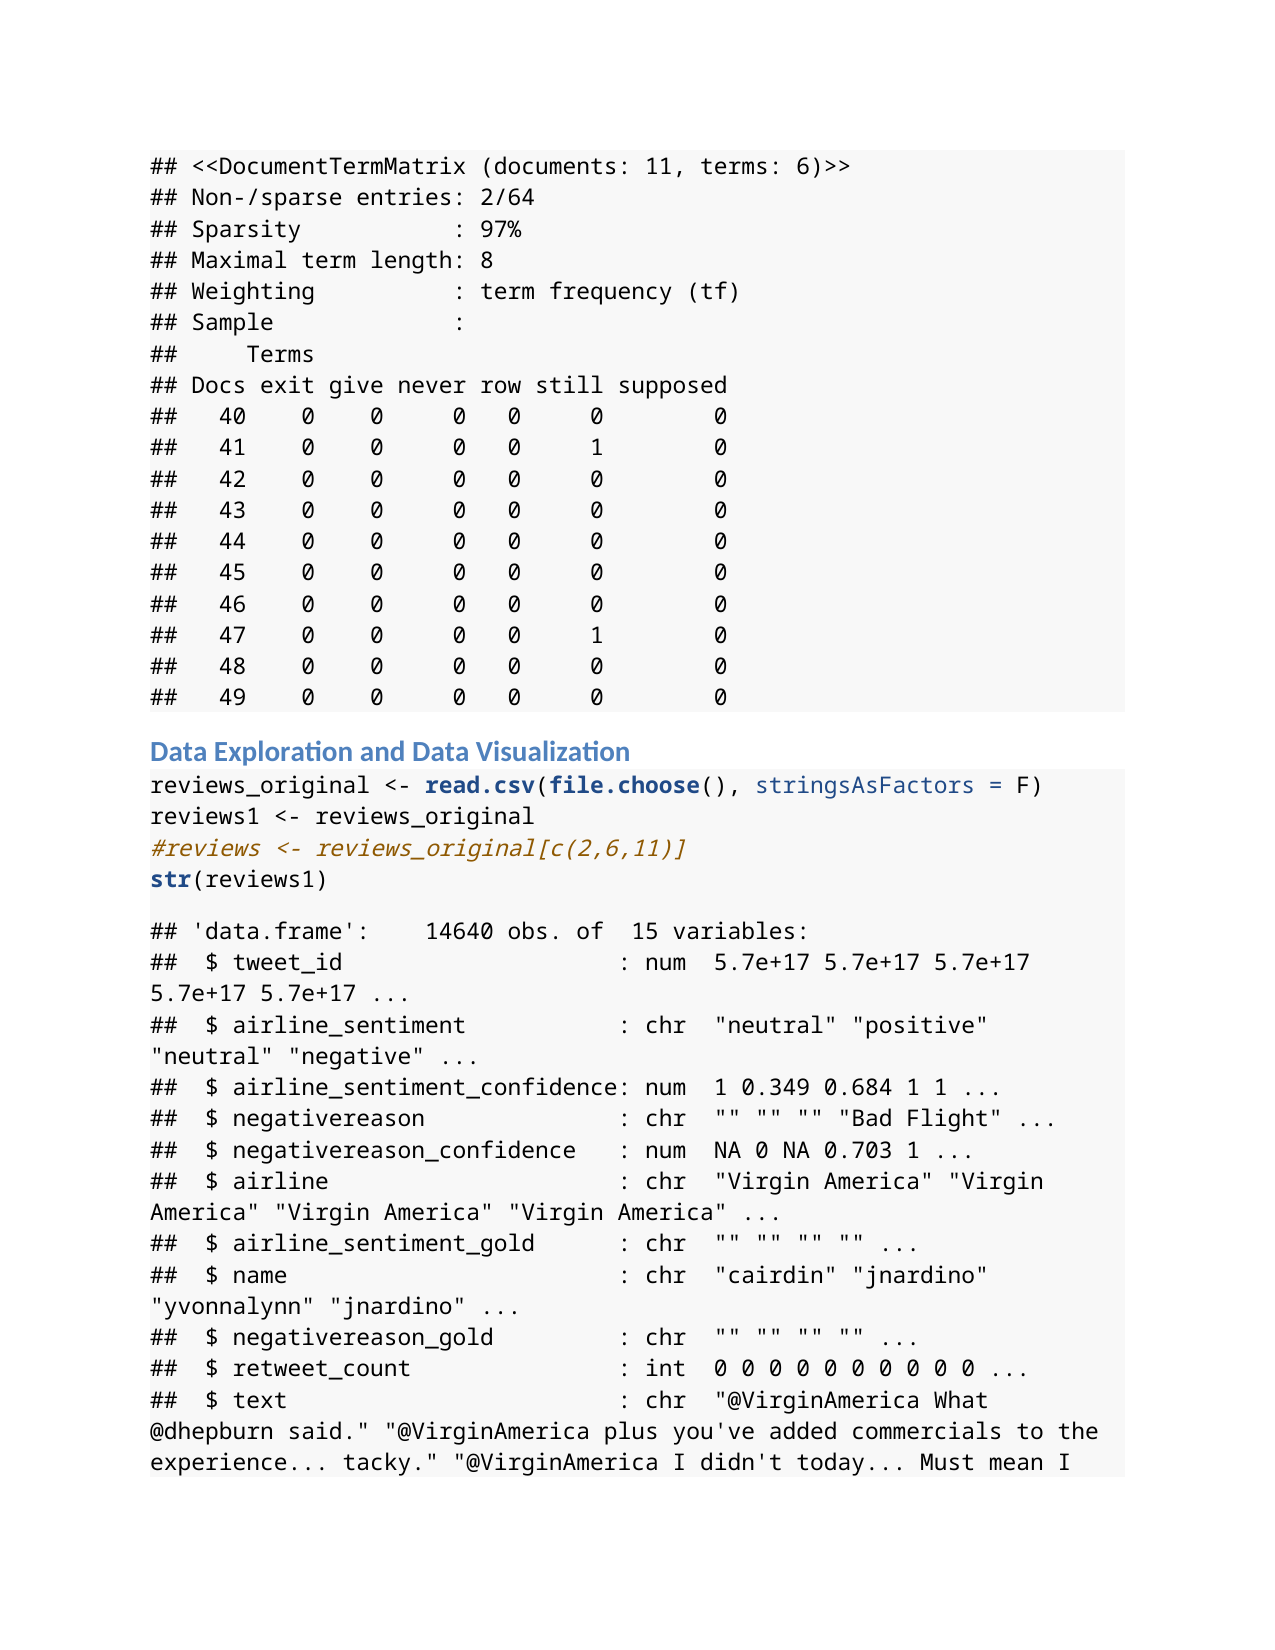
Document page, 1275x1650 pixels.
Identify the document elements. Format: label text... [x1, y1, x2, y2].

text ## <<DocumentTermMatrix (documents: 11, terms: 6)>> ## Non-/sparse entries: 2/64 ## Sparsity : 97% ## Maximal term length: 8 ## Weighting : term frequency (tf) ## Sample : ## Terms ## Docs exit give never row still supposed ## 40 0 0 0 0 0 0 ## 41 0 0 0 0 1 0 ## 42 0 0 0 0 0 0 ## 43 0 0 0 0 0 0 ## 44 0 0 0 0 0 0 ## 45 0 0 0 0 0 0 ## 46 0 0 0 0 0 0 ## 47 0 0 0 0 1 0 ## 48 0 0 0 0 0 0 ## 49 0 0 0 0 0 0 [150, 150, 1125, 712]
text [150, 915, 1125, 1477]
subtitle Data Exploration and Data Visualization [150, 733, 1125, 769]
text reviews_original <- read.csv(file.choose(), stringsAsFactors = F) reviews1 <- reviews_original #reviews <- reviews_original[c(2,6,11)] str(reviews1) [329, 769, 1125, 894]
